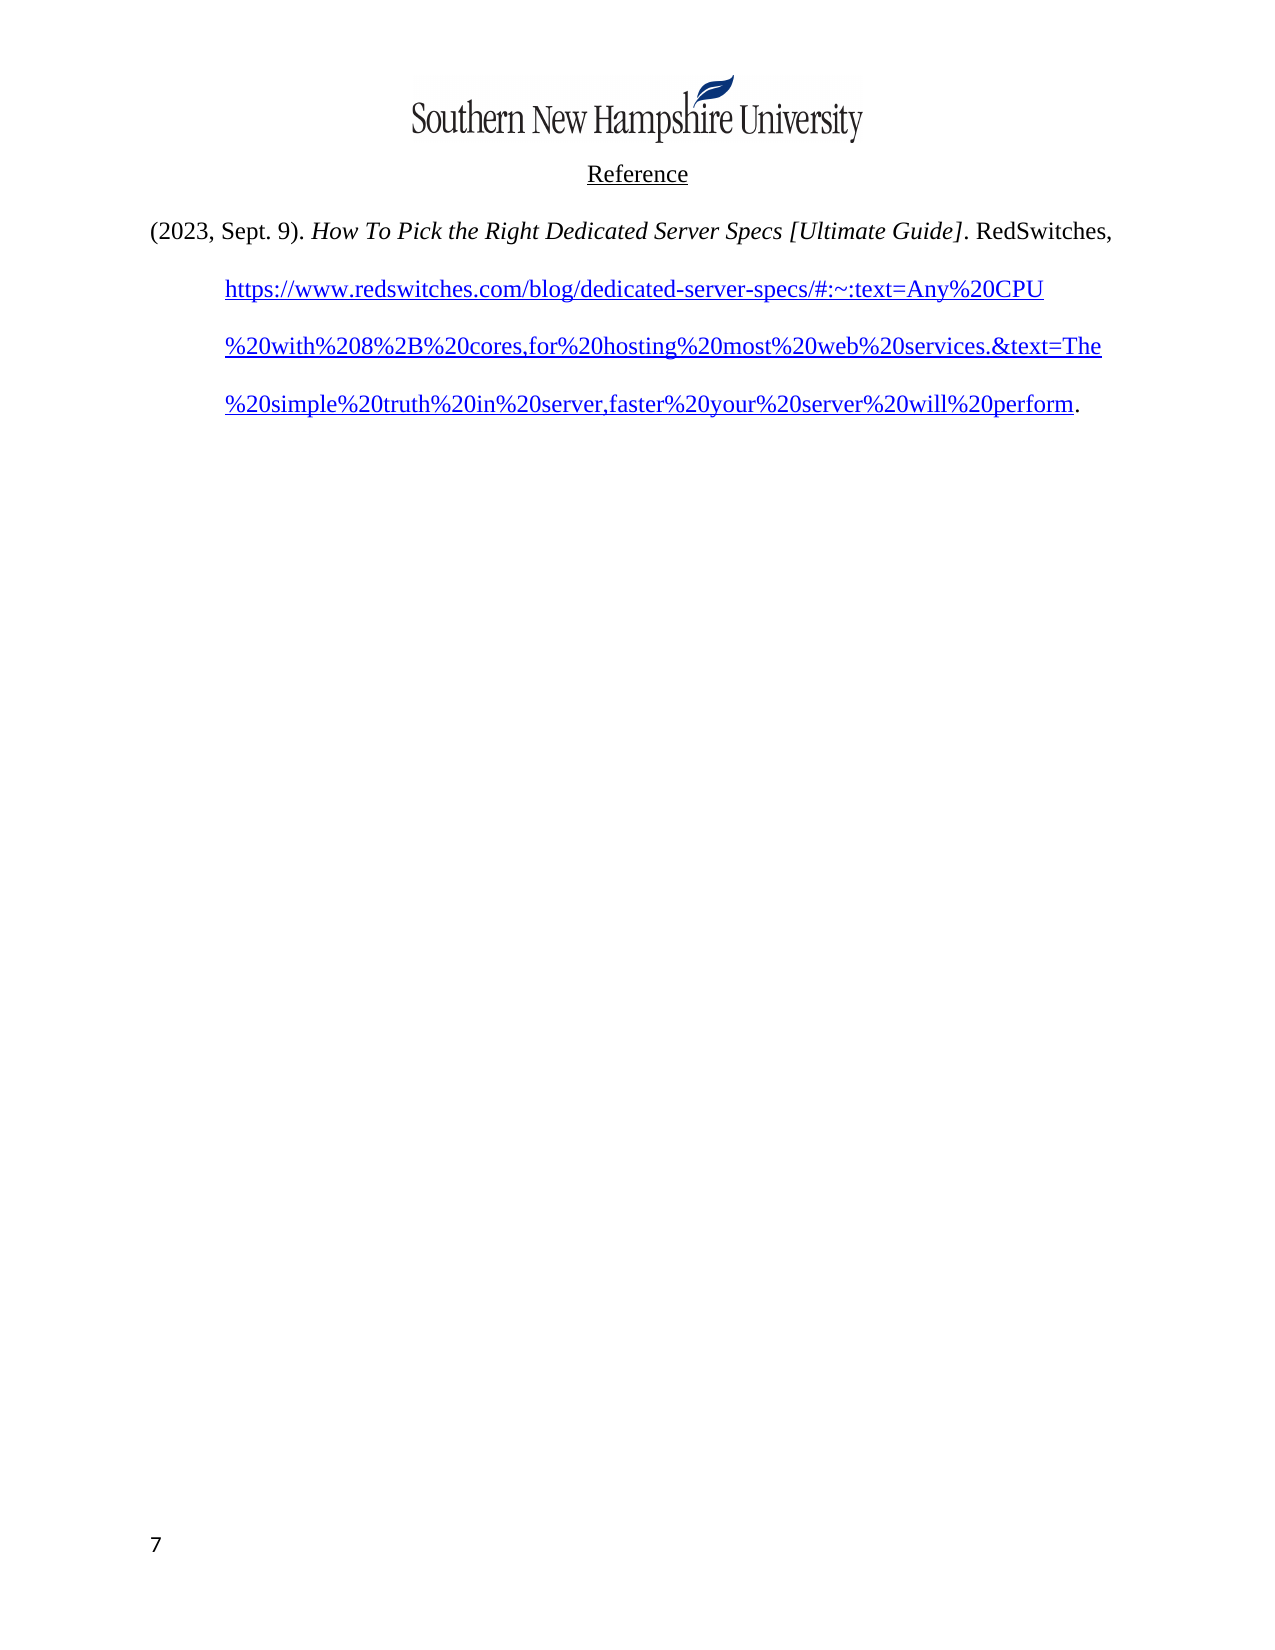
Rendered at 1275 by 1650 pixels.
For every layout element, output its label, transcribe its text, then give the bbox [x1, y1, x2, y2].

text https://www.redswitches.com/blog/dedicated-server-specs/#:~:text=Any%20CPU%20with%208%2B%20cores,for%20hosting%20most%20web%20services.&text=The%20simple%20truth%20in%20server,faster%20your%20server%20will%20perform. [150, 274, 1125, 418]
picture [412, 75, 863, 143]
text Reference [150, 159, 1125, 188]
text (2023, Sept. 9). How To Pick the Right Dedicated Server Specs [Ultimate Guide]. RedSwitches, [150, 216, 1125, 245]
